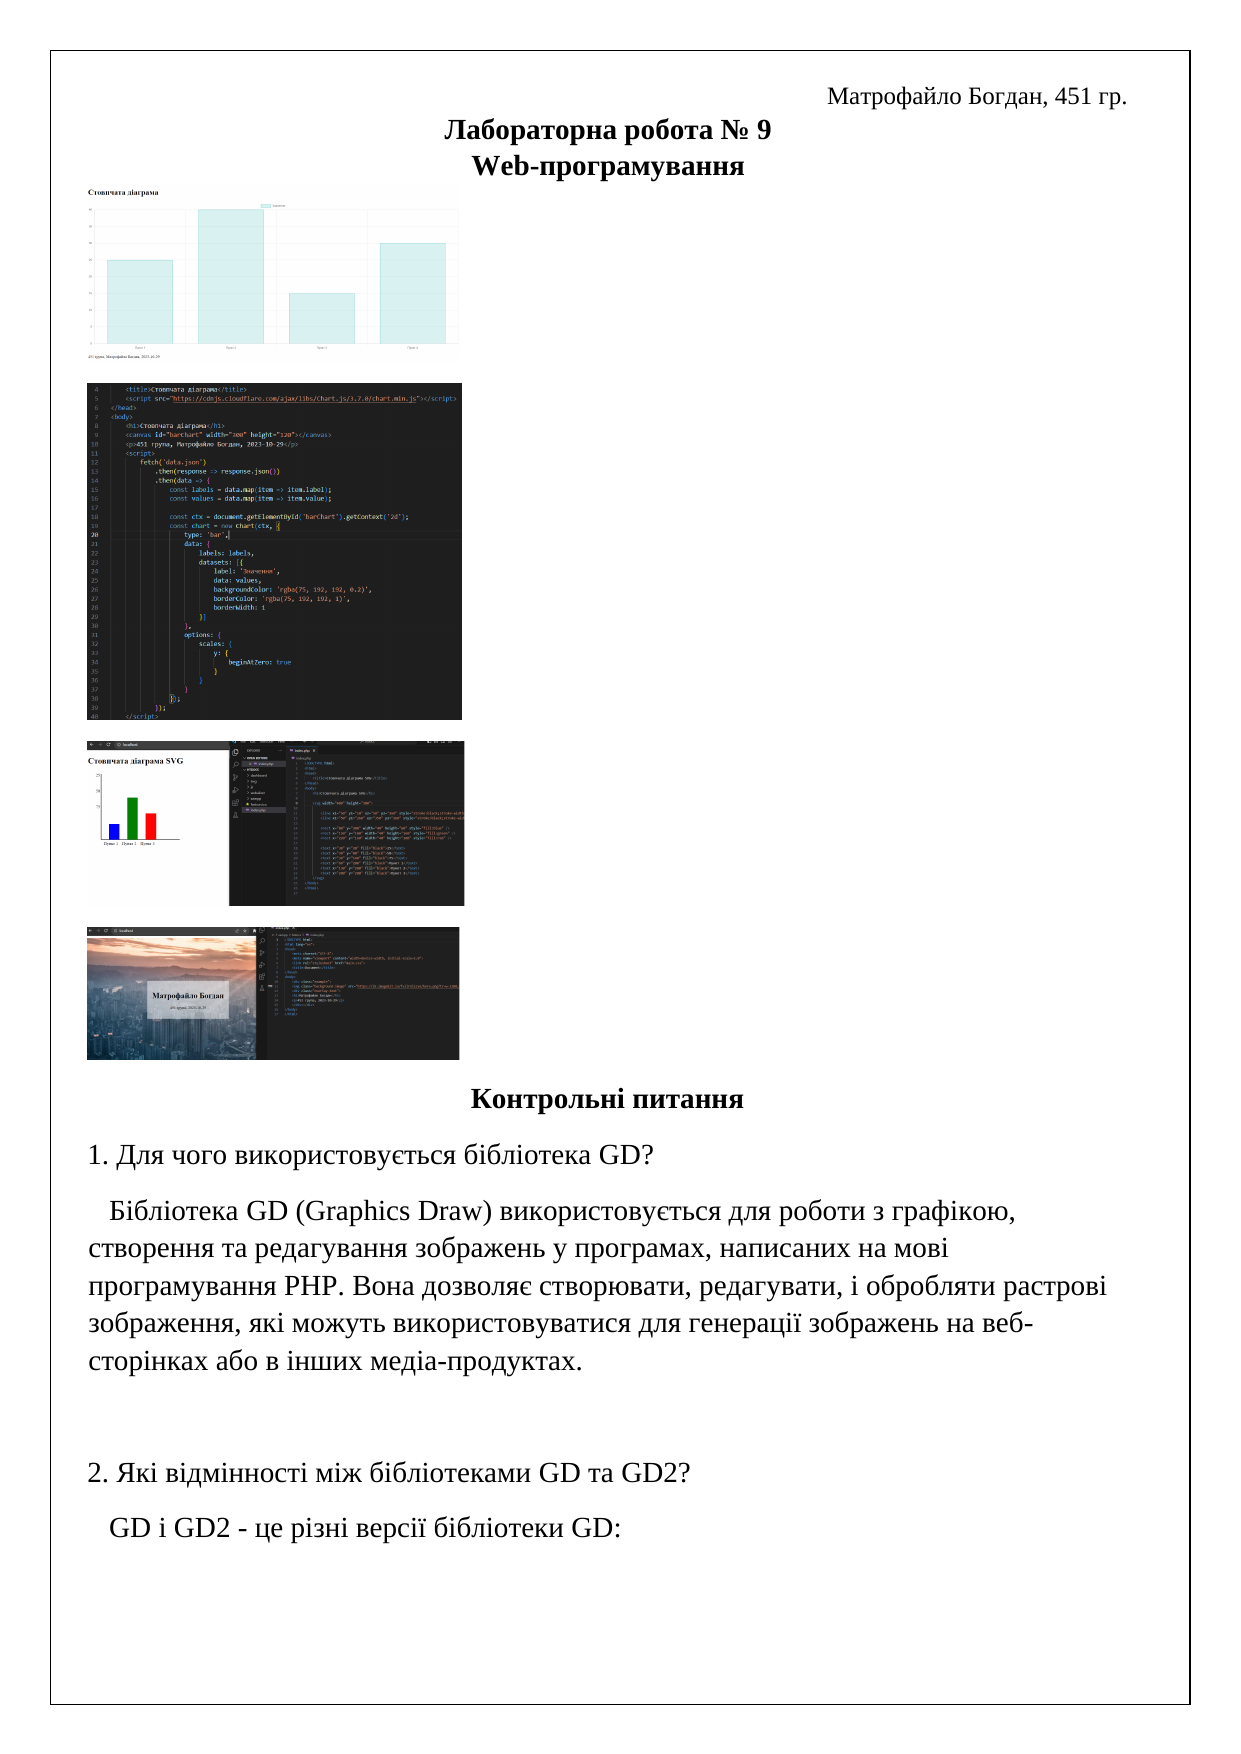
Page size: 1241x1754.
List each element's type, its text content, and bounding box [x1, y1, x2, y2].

text 1. Для чого використовується бібліотека GD? [87, 1137, 1127, 1171]
text 2. Які відмінності між бібліотеками GD та GD2? [87, 1455, 1127, 1488]
text Бібліотека GD (Graphics Draw) використовується для роботи з графікою, створення та редагування зображень у програмах, написаних на мові програмування PHP. Вона дозволяє створювати, редагувати, і обробляти растрові зображення, які можуть використовуватися для генерації зображень на веб-сторінках або в інших медіа-продуктах. [87, 1193, 1127, 1377]
text GD і GD2 - це різні версії бібліотеки GD: [87, 1511, 1127, 1544]
picture [87, 741, 465, 906]
text Лабораторна робота № 9 [88, 112, 1127, 146]
text Web-програмування [88, 148, 1127, 182]
picture [87, 383, 462, 720]
picture [87, 183, 460, 362]
text Контрольні питання [87, 1081, 1127, 1115]
picture [87, 927, 460, 1060]
